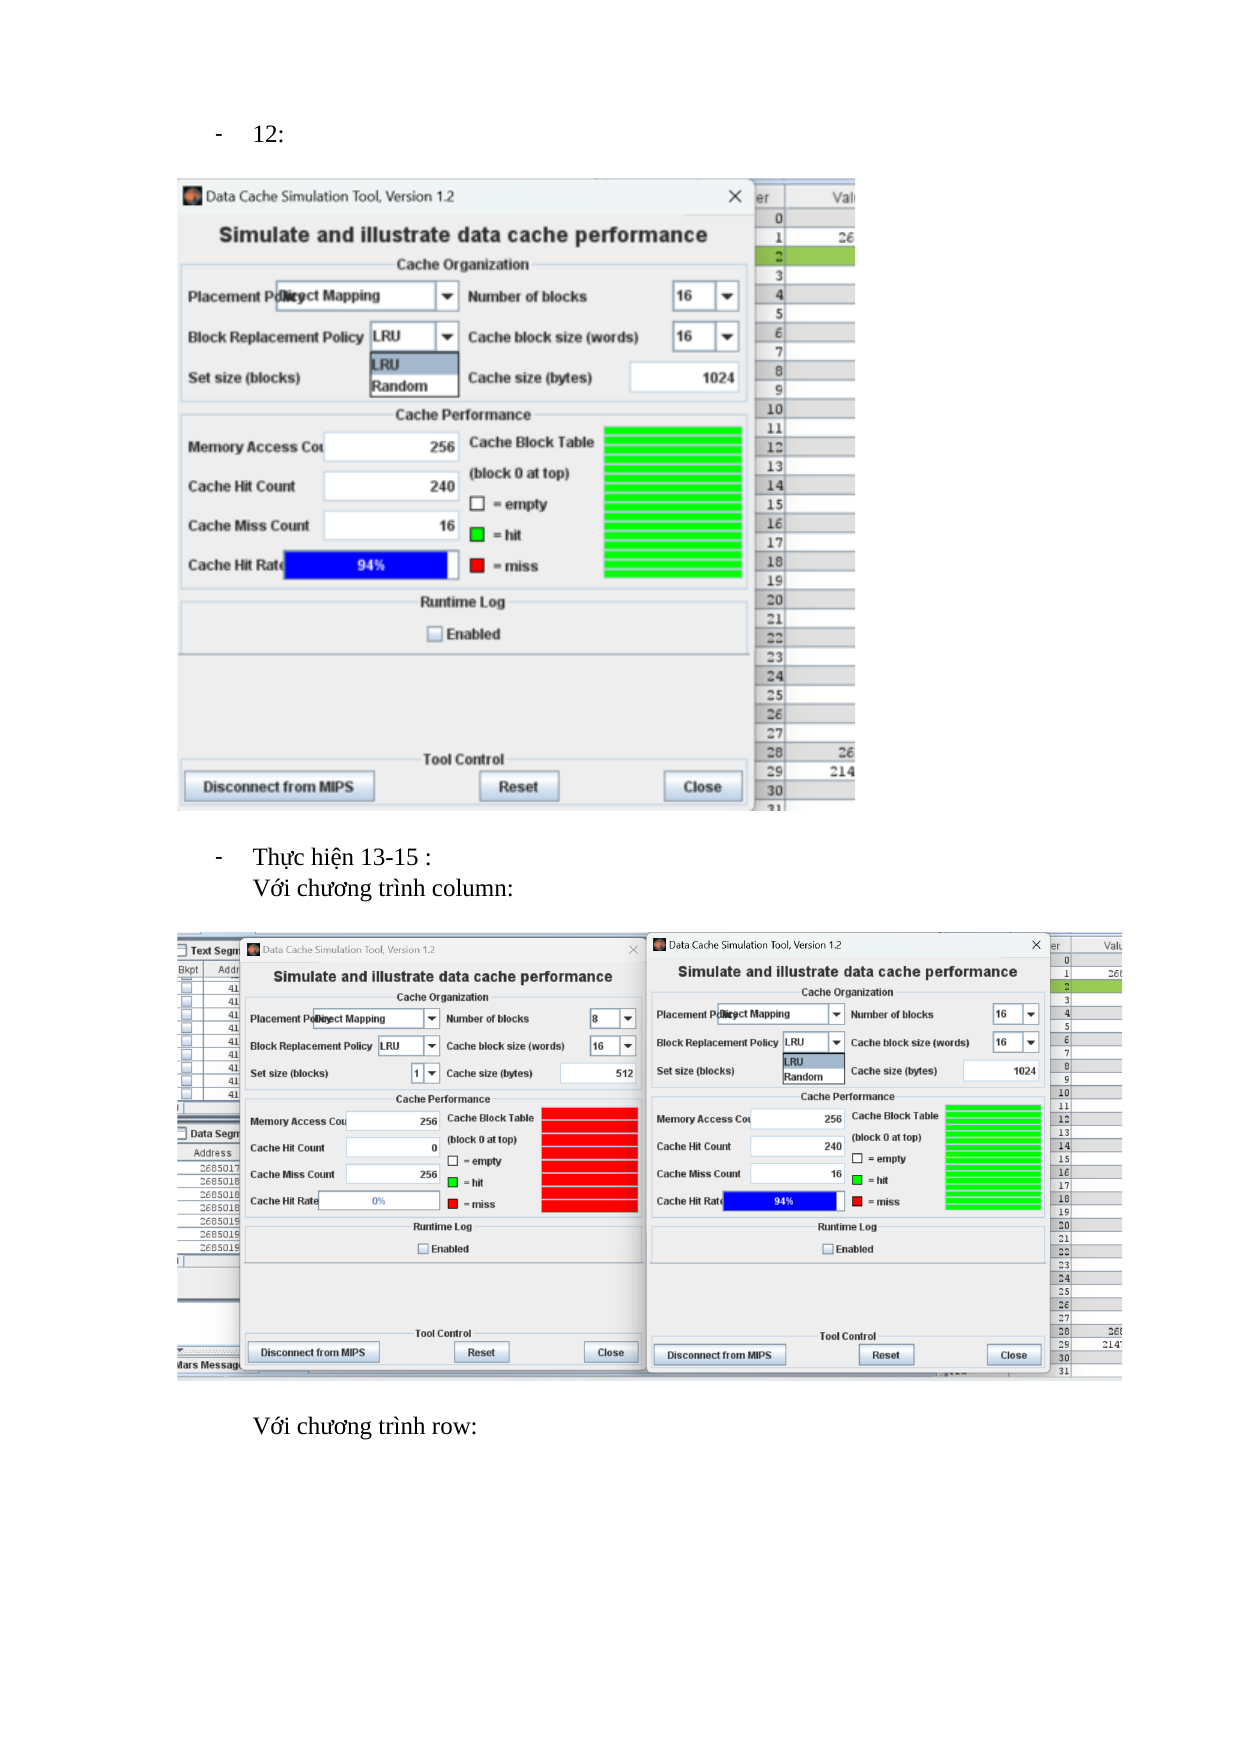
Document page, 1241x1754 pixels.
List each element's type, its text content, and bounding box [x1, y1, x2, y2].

list Với chương trình row: [252, 1411, 1122, 1440]
list Với chương trình column: [252, 873, 1122, 902]
picture [177, 932, 1123, 1381]
list Thực hiện 13-15 : [215, 842, 1122, 872]
list 12: [215, 118, 1122, 149]
picture [177, 177, 856, 811]
